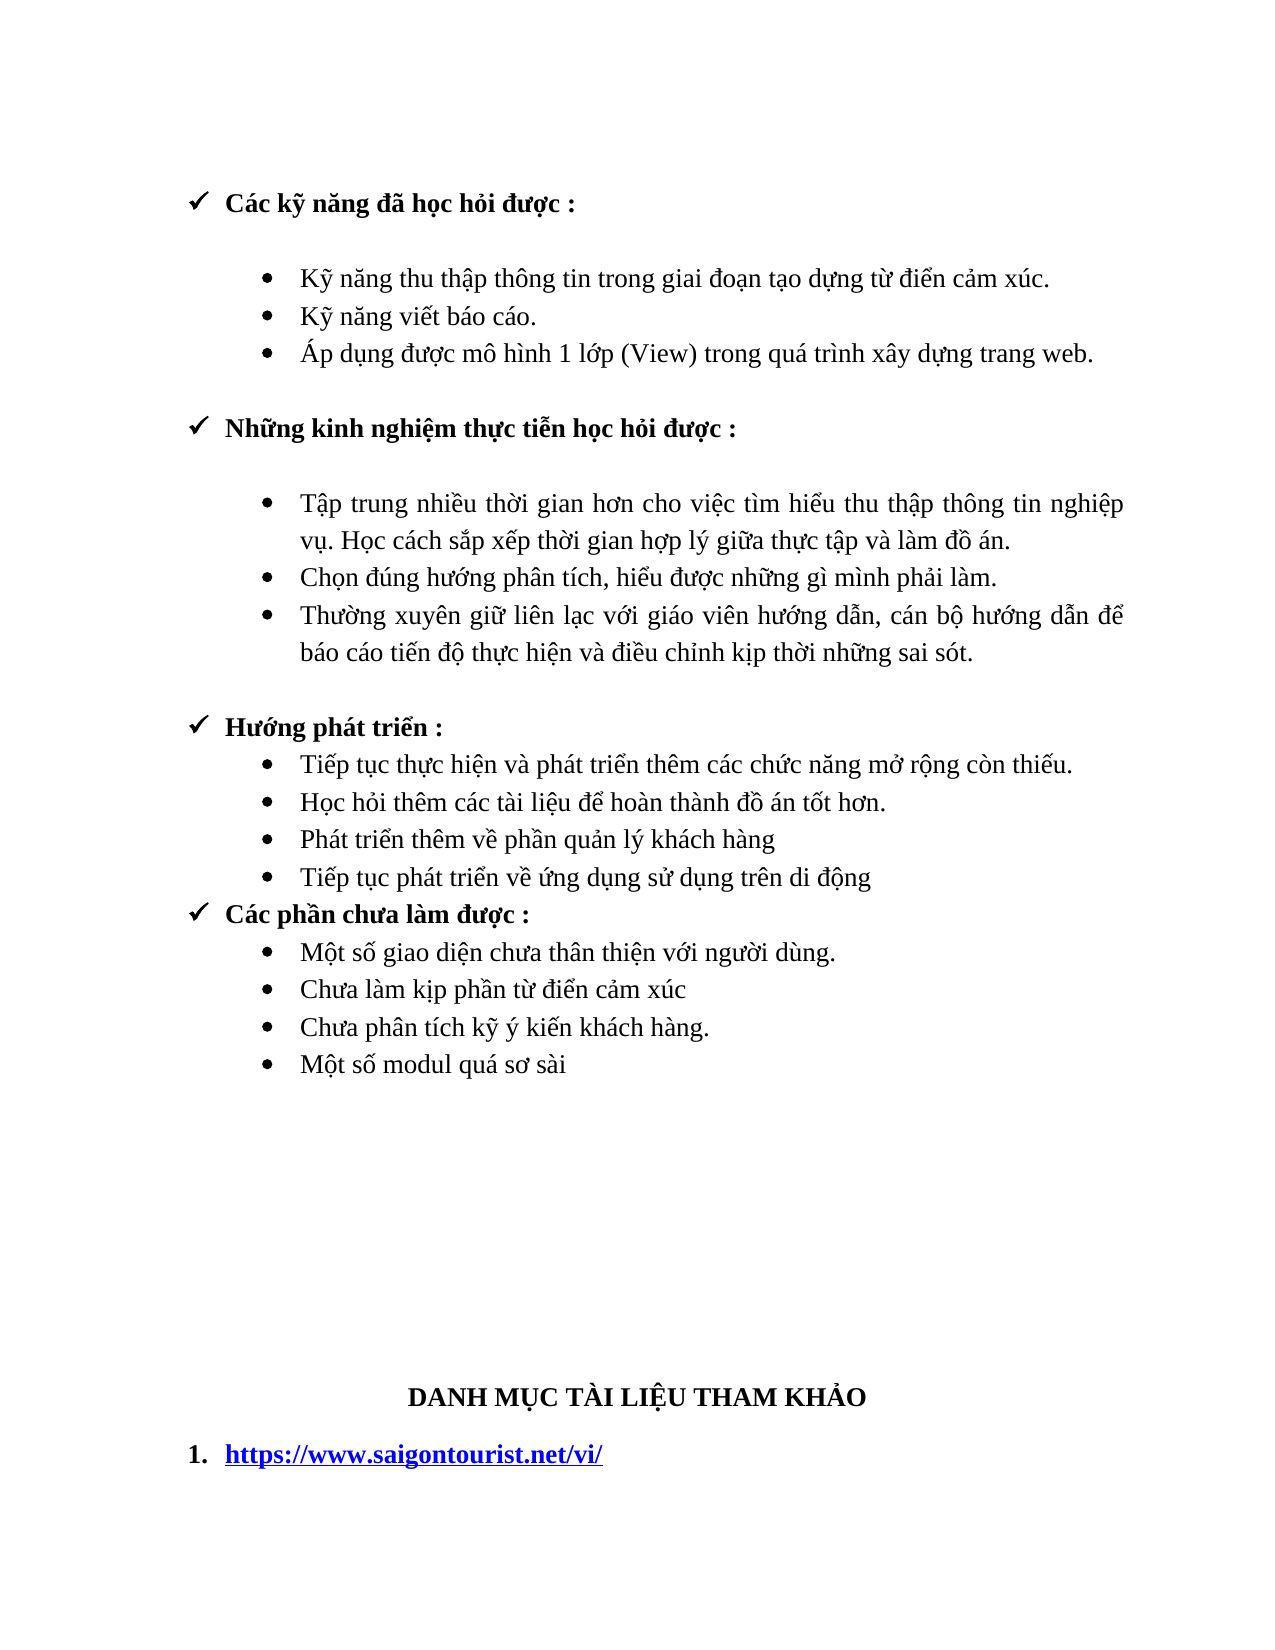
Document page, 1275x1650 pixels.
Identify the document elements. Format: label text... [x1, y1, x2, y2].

list https://www.saigontourist.net/vi/ [187, 1438, 1125, 1469]
list Các kỹ năng đã học hỏi được : [187, 187, 1125, 218]
list Áp dụng được mô hình 1 lớp (View) trong quá trình xây dựng trang web. [262, 337, 1125, 368]
list Các phần chưa làm được : [187, 898, 1125, 929]
list Hướng phát triển : [187, 711, 1125, 742]
text DANH MỤC TÀI LIỆU THAM KHẢO [150, 1381, 1125, 1412]
list Tiếp tục phát triển về ứng dụng sử dụng trên di động [262, 861, 1125, 892]
list Chưa làm kịp phần từ điển cảm xúc [262, 973, 1125, 1004]
list Tiếp tục thực hiện và phát triển thêm các chức năng mở rộng còn thiếu. [262, 748, 1125, 779]
list Tập trung nhiều thời gian hơn cho việc tìm hiểu thu thập thông tin nghiệp vụ. Học cách sắp xếp thời gian hợp lý giữa thực tập và làm đồ án. [262, 487, 1125, 555]
list Những kinh nghiệm thực tiễn học hỏi được : [187, 412, 1125, 443]
list Thường xuyên giữ liên lạc với giáo viên hướng dẫn, cán bộ hướng dẫn để báo cáo tiến độ thực hiện và điều chỉnh kịp thời những sai sót. [262, 599, 1125, 667]
list Kỹ năng thu thập thông tin trong giai đoạn tạo dựng từ điển cảm xúc. [262, 262, 1125, 293]
list Một số giao diện chưa thân thiện với người dùng. [262, 936, 1125, 967]
list Phát triển thêm về phần quản lý khách hàng [262, 823, 1125, 854]
list Một số modul quá sơ sài [262, 1048, 1125, 1079]
list Học hỏi thêm các tài liệu để hoàn thành đồ án tốt hơn. [262, 786, 1125, 817]
list Chưa phân tích kỹ ý kiến khách hàng. [262, 1011, 1125, 1042]
list Kỹ năng viết báo cáo. [262, 299, 1125, 331]
list Chọn đúng hướng phân tích, hiểu được những gì mình phải làm. [262, 561, 1125, 593]
